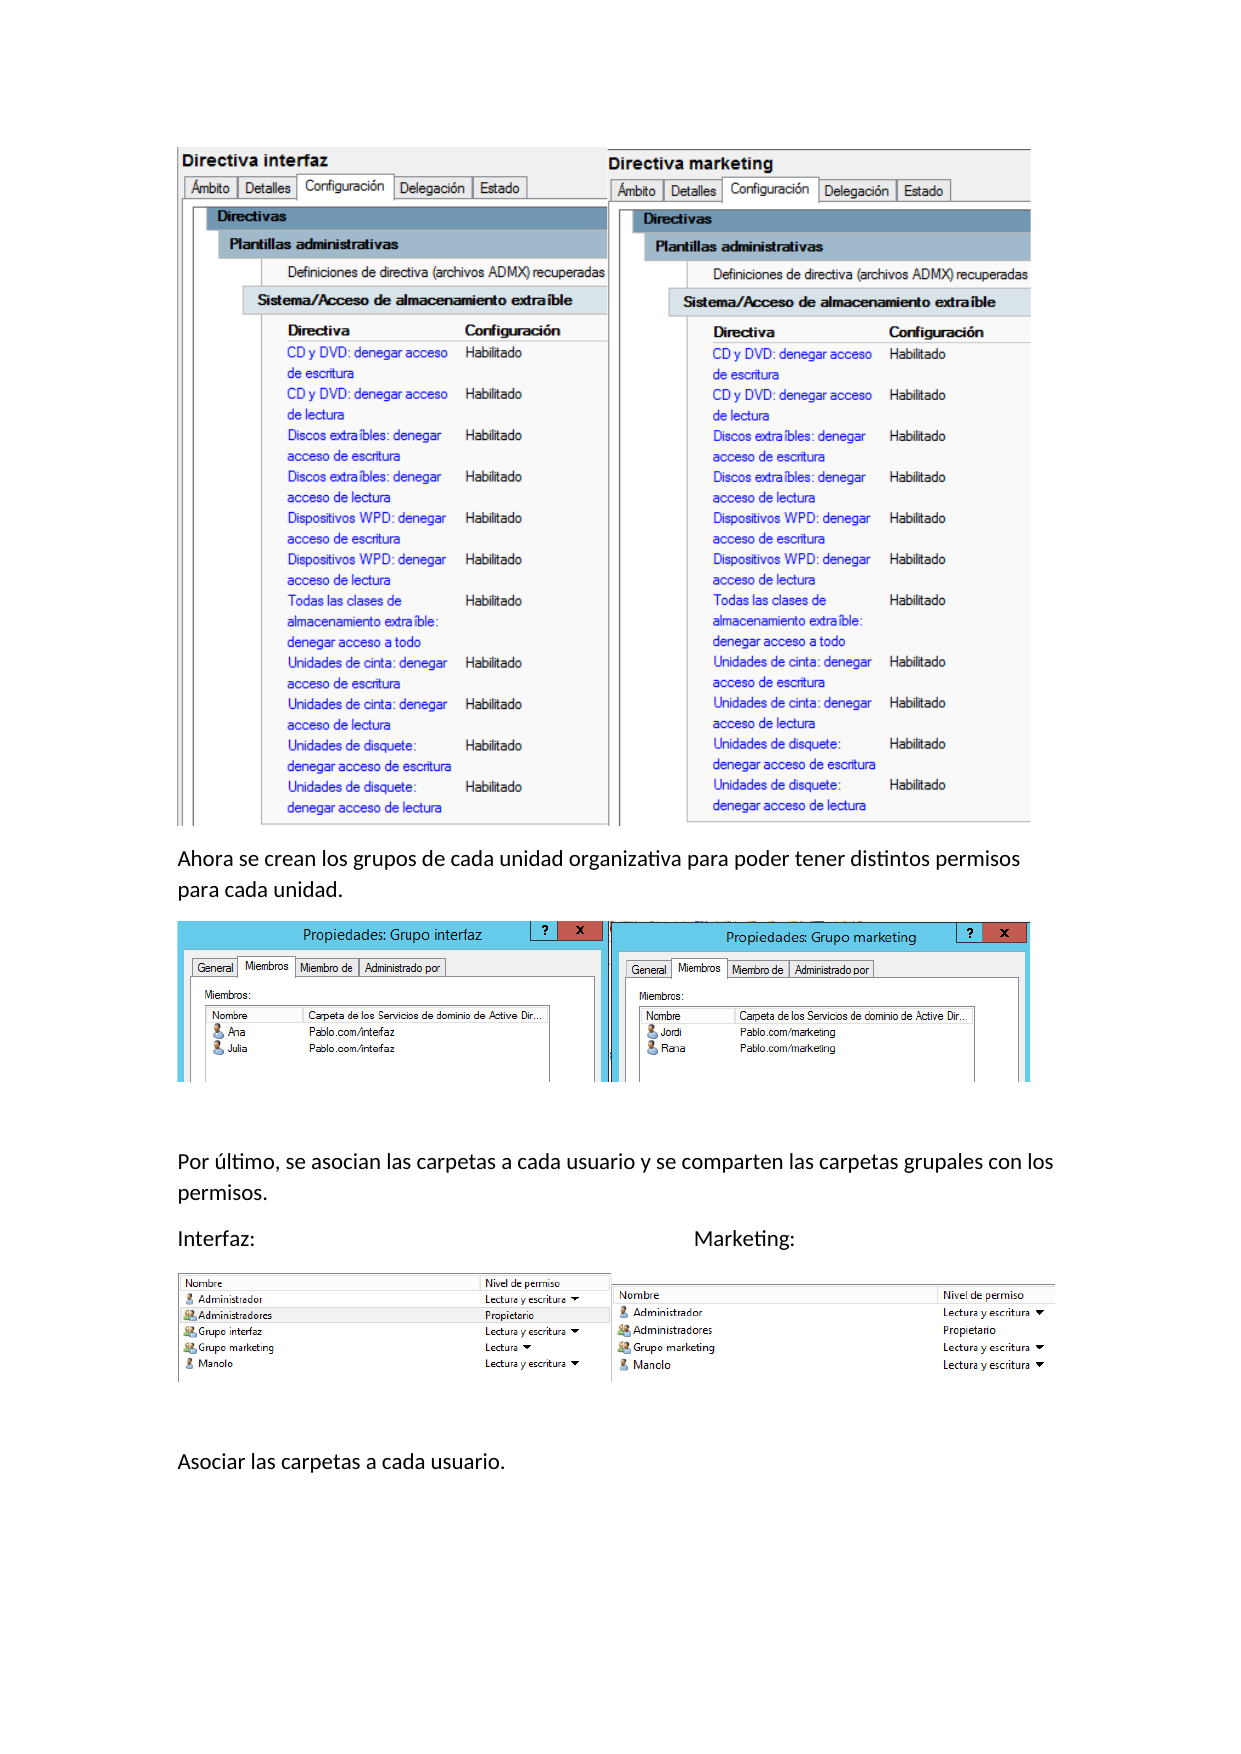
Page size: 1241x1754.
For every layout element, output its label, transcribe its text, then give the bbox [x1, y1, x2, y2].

text Interfaz: Marketing: [177, 1224, 1063, 1252]
text Ahora se crean los grupos de cada unidad organizativa para poder tener distintos permisos para cada unidad. [177, 844, 1063, 903]
text Asociar las carpetas a cada usuario. [177, 1447, 1063, 1475]
picture [177, 921, 1031, 1082]
text Por último, se asocian las carpetas a cada usuario y se comparten las carpetas grupales con los permisos. [177, 1147, 1063, 1206]
picture [177, 147, 1031, 826]
picture [177, 1271, 1056, 1382]
